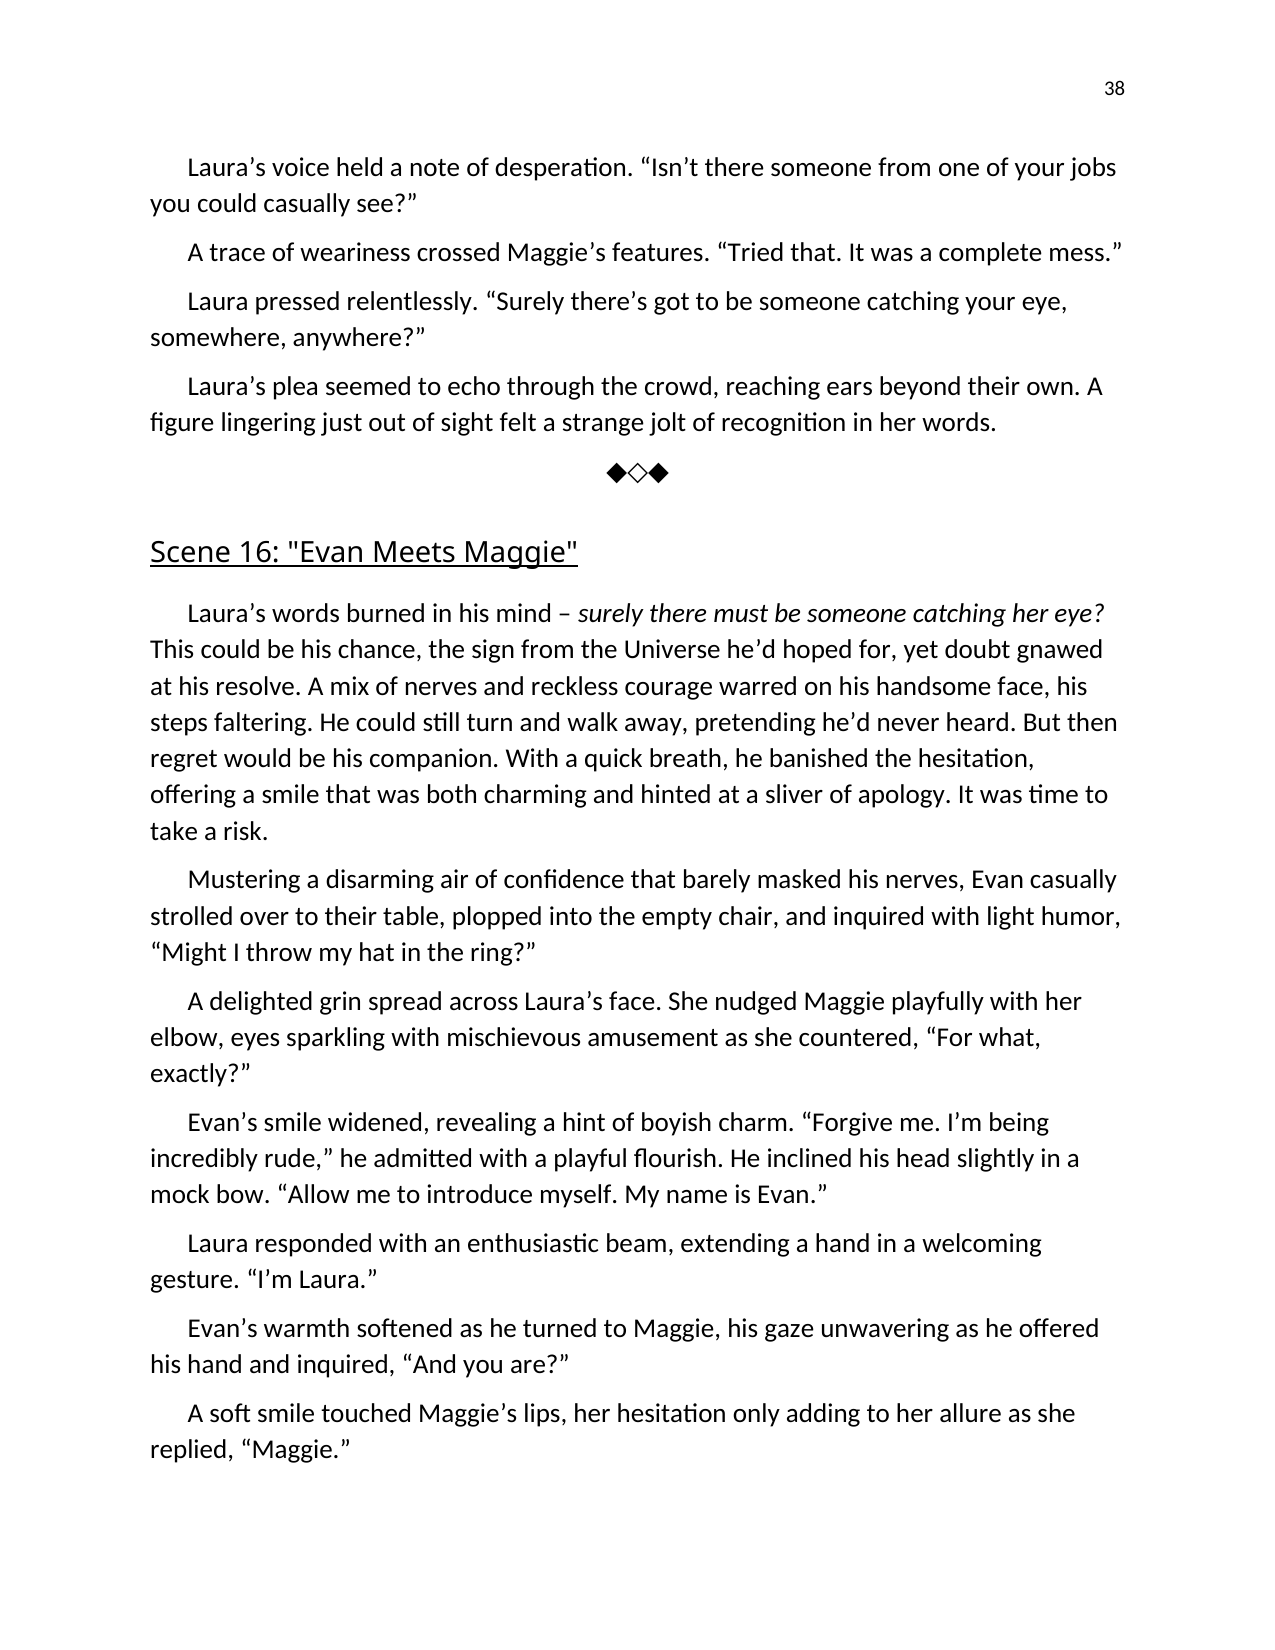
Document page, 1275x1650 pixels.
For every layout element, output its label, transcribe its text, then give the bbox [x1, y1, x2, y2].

text Laura’s words burned in his mind – surely there must be someone catching her eye? This could be his chance, the sign from the Universe he’d hoped for, yet doubt gnawed at his resolve. A mix of nerves and reckless courage warred on his handsome face, his steps faltering. He could still turn and walk away, pretending he’d never heard. But then regret would be his companion. With a quick breath, he banished the hesitation, offering a smile that was both charming and hinted at a sliver of apology. It was time to take a risk. [150, 596, 1125, 847]
text Mustering a disarming air of confidence that barely masked his nerves, Evan casually strolled over to their table, plopped into the empty chair, and inquired with light humor, “Might I throw my hat in the ring?” [150, 863, 1125, 968]
text A delighted grin spread across Laura’s face. She nudged Maggie playfully with her elbow, eyes sparkling with mischievous amusement as she countered, “For what, exactly?” [150, 984, 1125, 1089]
text Evan’s smile widened, revealing a hint of boyish charm. “Forgive me. I’m being incredibly rude,” he admitted with a playful flourish. He inclined his head slightly in a mock bow. “Allow me to introduce myself. My name is Evan.” [150, 1105, 1125, 1211]
text Evan’s warmth softened as he turned to Maggie, his gaze unwavering as he offered his hand and inquired, “And you are?” [150, 1311, 1125, 1381]
subtitle Scene 16: "Evan Meets Maggie" [150, 532, 1125, 571]
text A soft smile touched Maggie’s lips, her hesitation only adding to her allure as she replied, “Maggie.” [150, 1396, 1125, 1466]
text A trace of weariness crossed Maggie’s features. “Tried that. It was a complete mess.” [150, 235, 1125, 268]
text Laura’s plea seemed to echo through the crowd, reaching ears beyond their own. A figure lingering just out of sight felt a strange jolt of recognition in her words. [150, 369, 1125, 438]
text ◆◇◆ [150, 454, 1125, 487]
text Laura pressed relentlessly. “Surely there’s got to be someone catching your eye, somewhere, anywhere?” [150, 284, 1125, 353]
text Laura’s voice held a note of desperation. “Isn’t there someone from one of your jobs you could casually see?” [150, 150, 1125, 219]
text Laura responded with an enthusiastic beam, extending a hand in a welcoming gesture. “I’m Laura.” [150, 1226, 1125, 1296]
